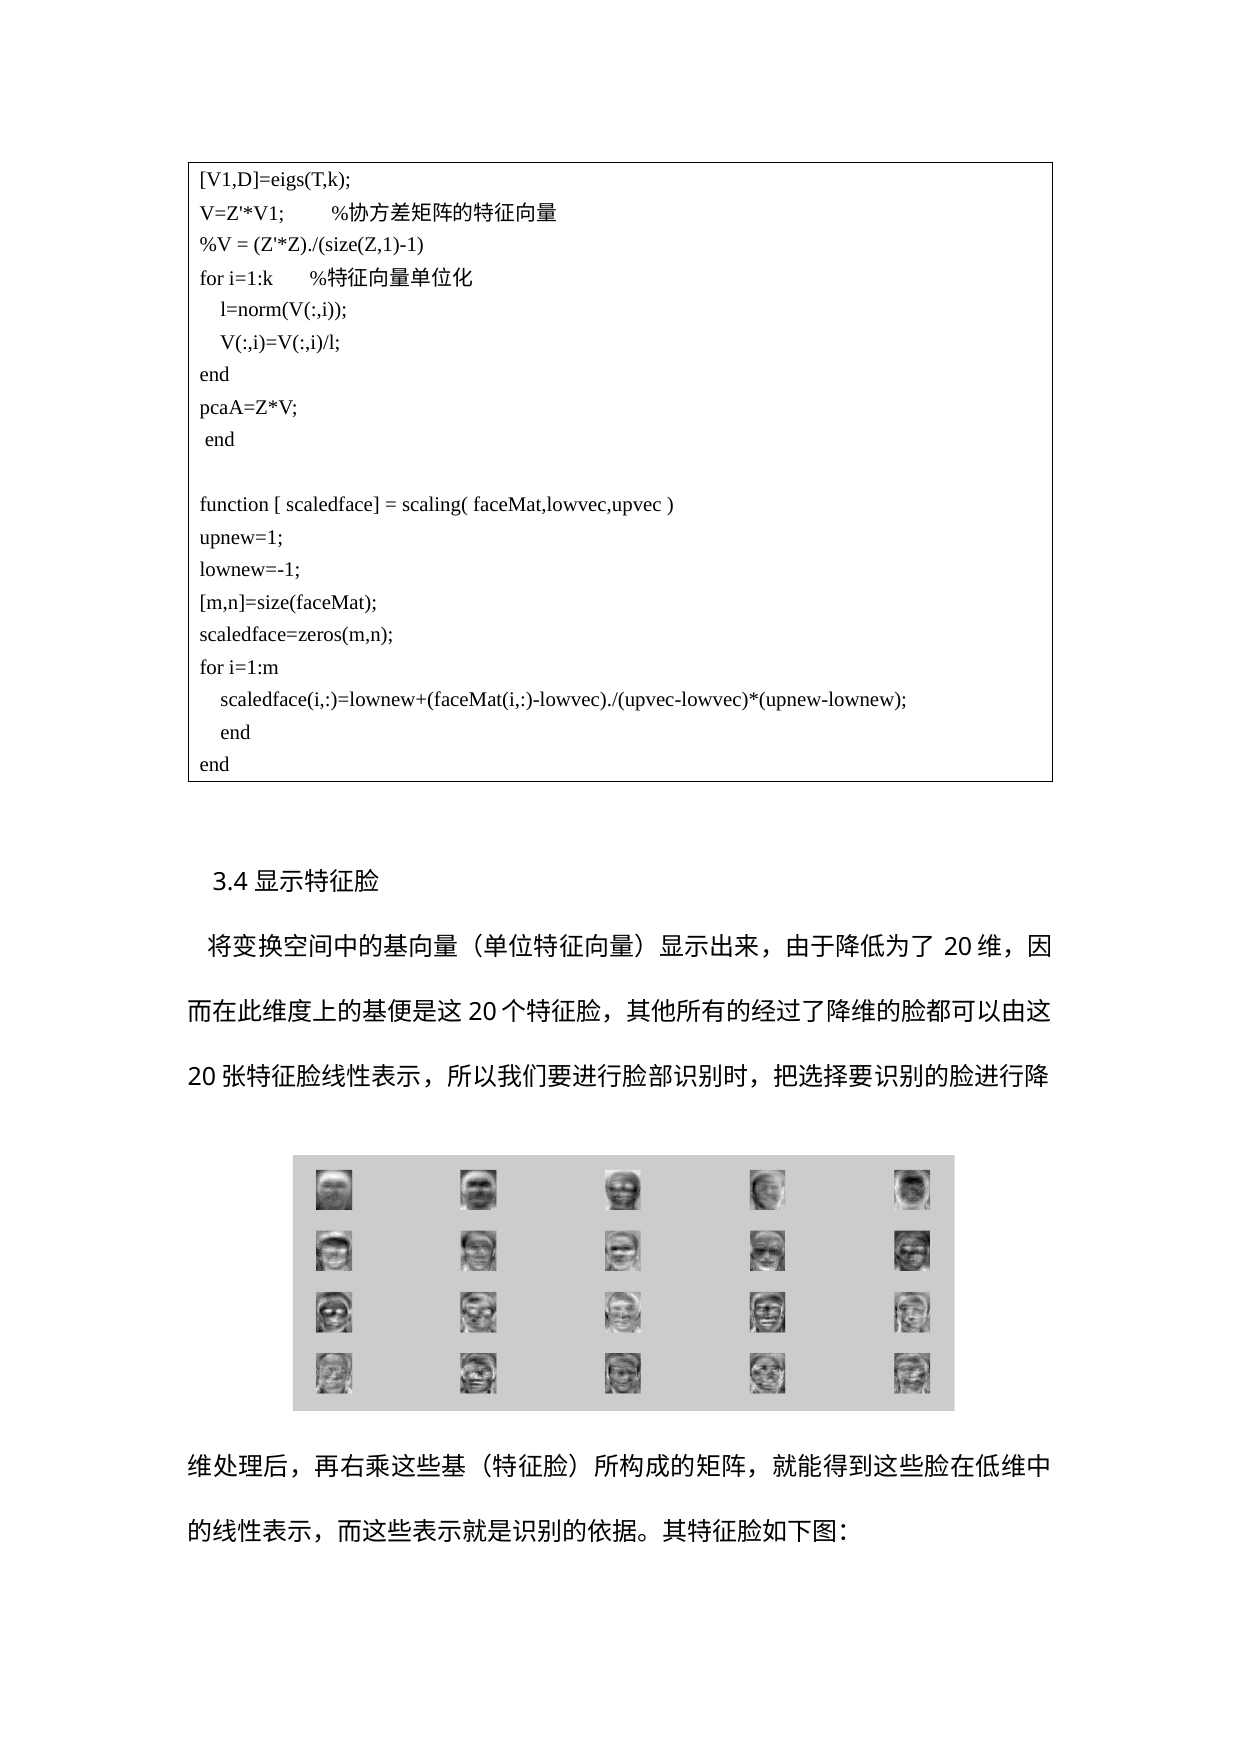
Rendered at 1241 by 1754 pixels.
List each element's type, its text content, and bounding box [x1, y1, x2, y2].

text 3.4 显示特征脸 [187, 847, 1053, 912]
picture [292, 1155, 955, 1411]
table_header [189, 163, 1052, 781]
